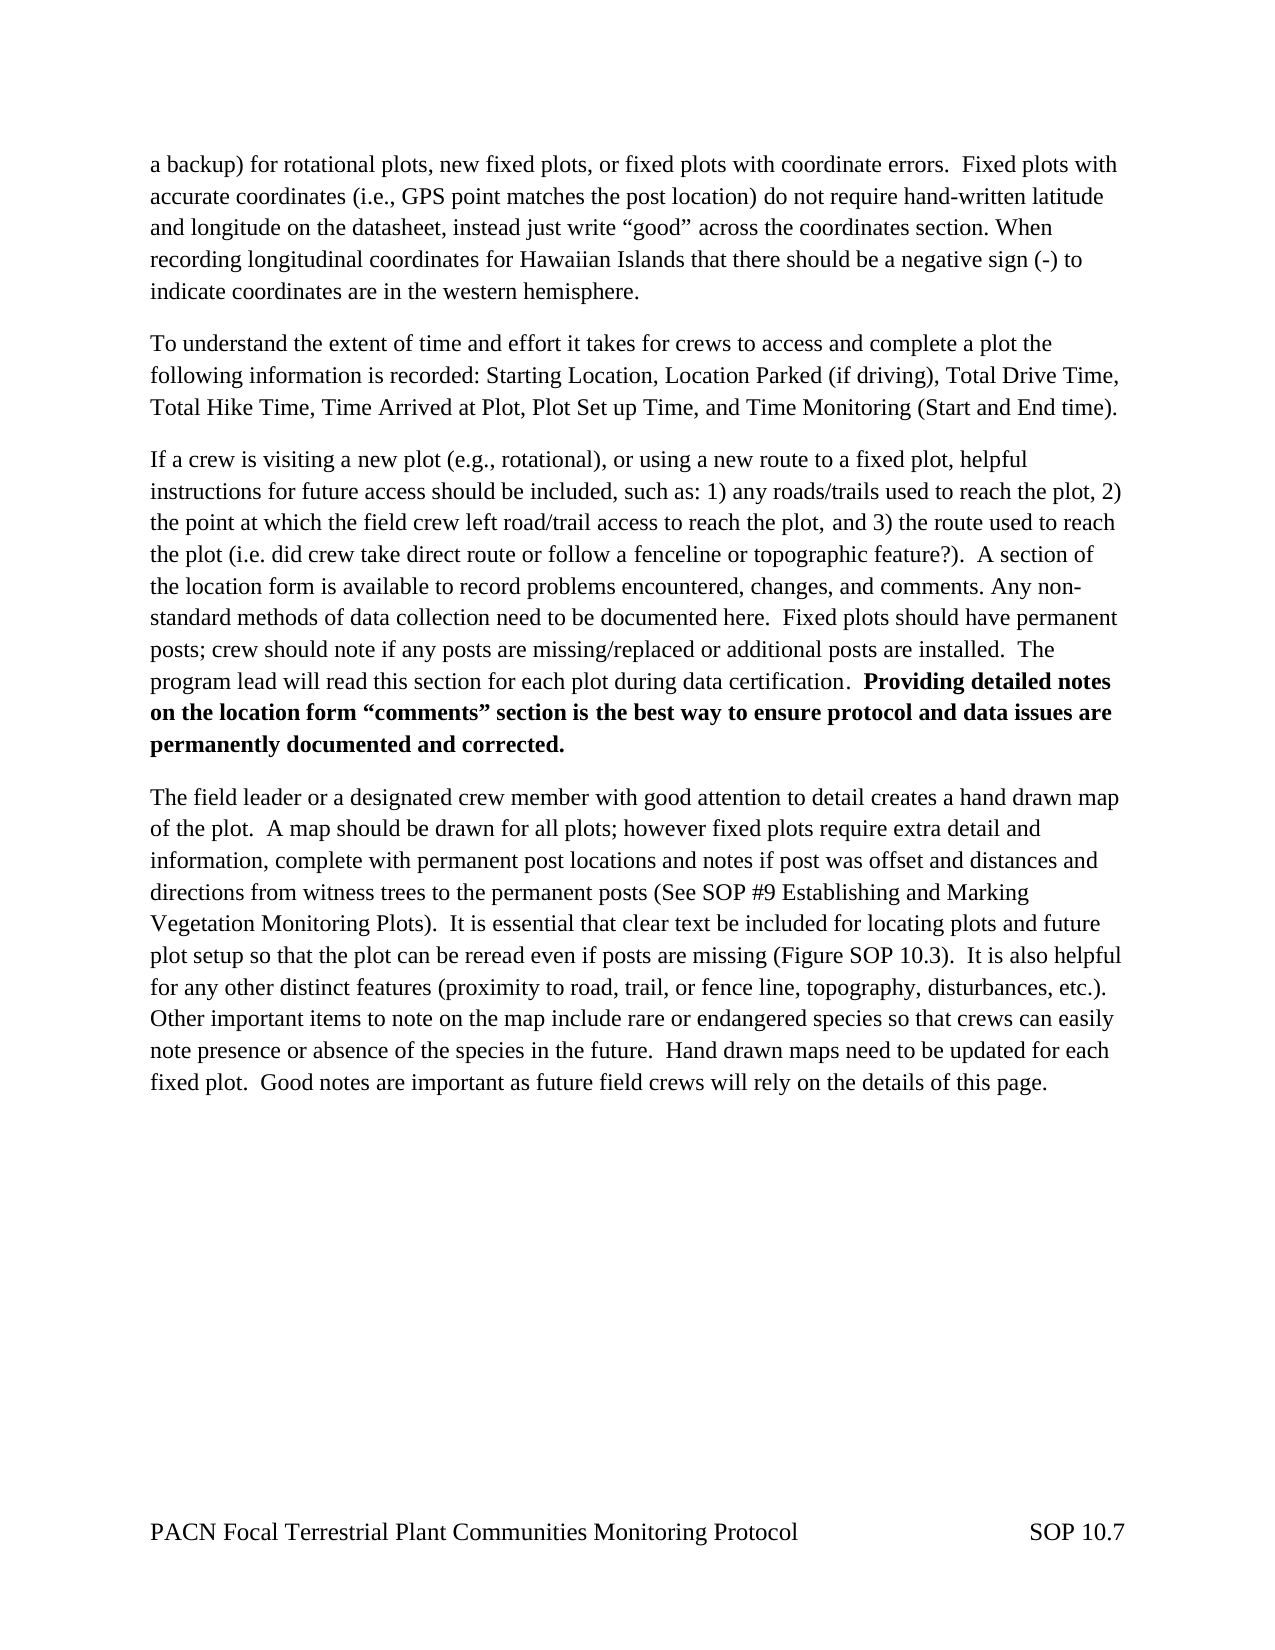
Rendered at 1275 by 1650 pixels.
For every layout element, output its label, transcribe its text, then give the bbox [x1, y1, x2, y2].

text To understand the extent of time and effort it takes for crews to access and complete a plot the following information is recorded: Starting Location, Location Parked (if driving), Total Drive Time, Total Hike Time, Time Arrived at Plot, Plot Set up Time, and Time Monitoring (Start and End time). [150, 329, 1125, 420]
text The field leader or a designated crew member with good attention to detail creates a hand drawn map of the plot. A map should be drawn for all plots; however fixed plots require extra detail and information, complete with permanent post locations and notes if post was offset and distances and directions from witness trees to the permanent posts (See SOP #9 Establishing and Marking Vegetation Monitoring Plots). It is essential that clear text be included for locating plots and future plot setup so that the plot can be reread even if posts are missing (Figure SOP 10.3). It is also helpful for any other distinct features (proximity to road, trail, or fence line, topography, disturbances, etc.). Other important items to note on the map include rare or endangered species so that crews can easily note presence or absence of the species in the future. Hand drawn maps need to be updated for each fixed plot. Good notes are important as future field crews will rely on the details of this page. [150, 782, 1125, 1095]
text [150, 150, 1125, 304]
text If a crew is visiting a new plot (e.g., rotational), or using a new route to a fixed plot, helpful instructions for future access should be included, such as: 1) any roads/trails used to reach the plot, 2) the point at which the field crew left road/trail access to reach the plot, and 3) the route used to reach the plot (i.e. did crew take direct route or follow a fenceline or topographic feature?). A section of the location form is available to record problems encountered, changes, and comments. Any non-standard methods of data collection need to be documented here. Fixed plots should have permanent posts; crew should note if any posts are missing/replaced or additional posts are installed. The program lead will read this section for each plot during data certification. Providing detailed notes on the location form “comments” section is the best way to ensure protocol and data issues are permanently documented and corrected. [150, 445, 1125, 758]
